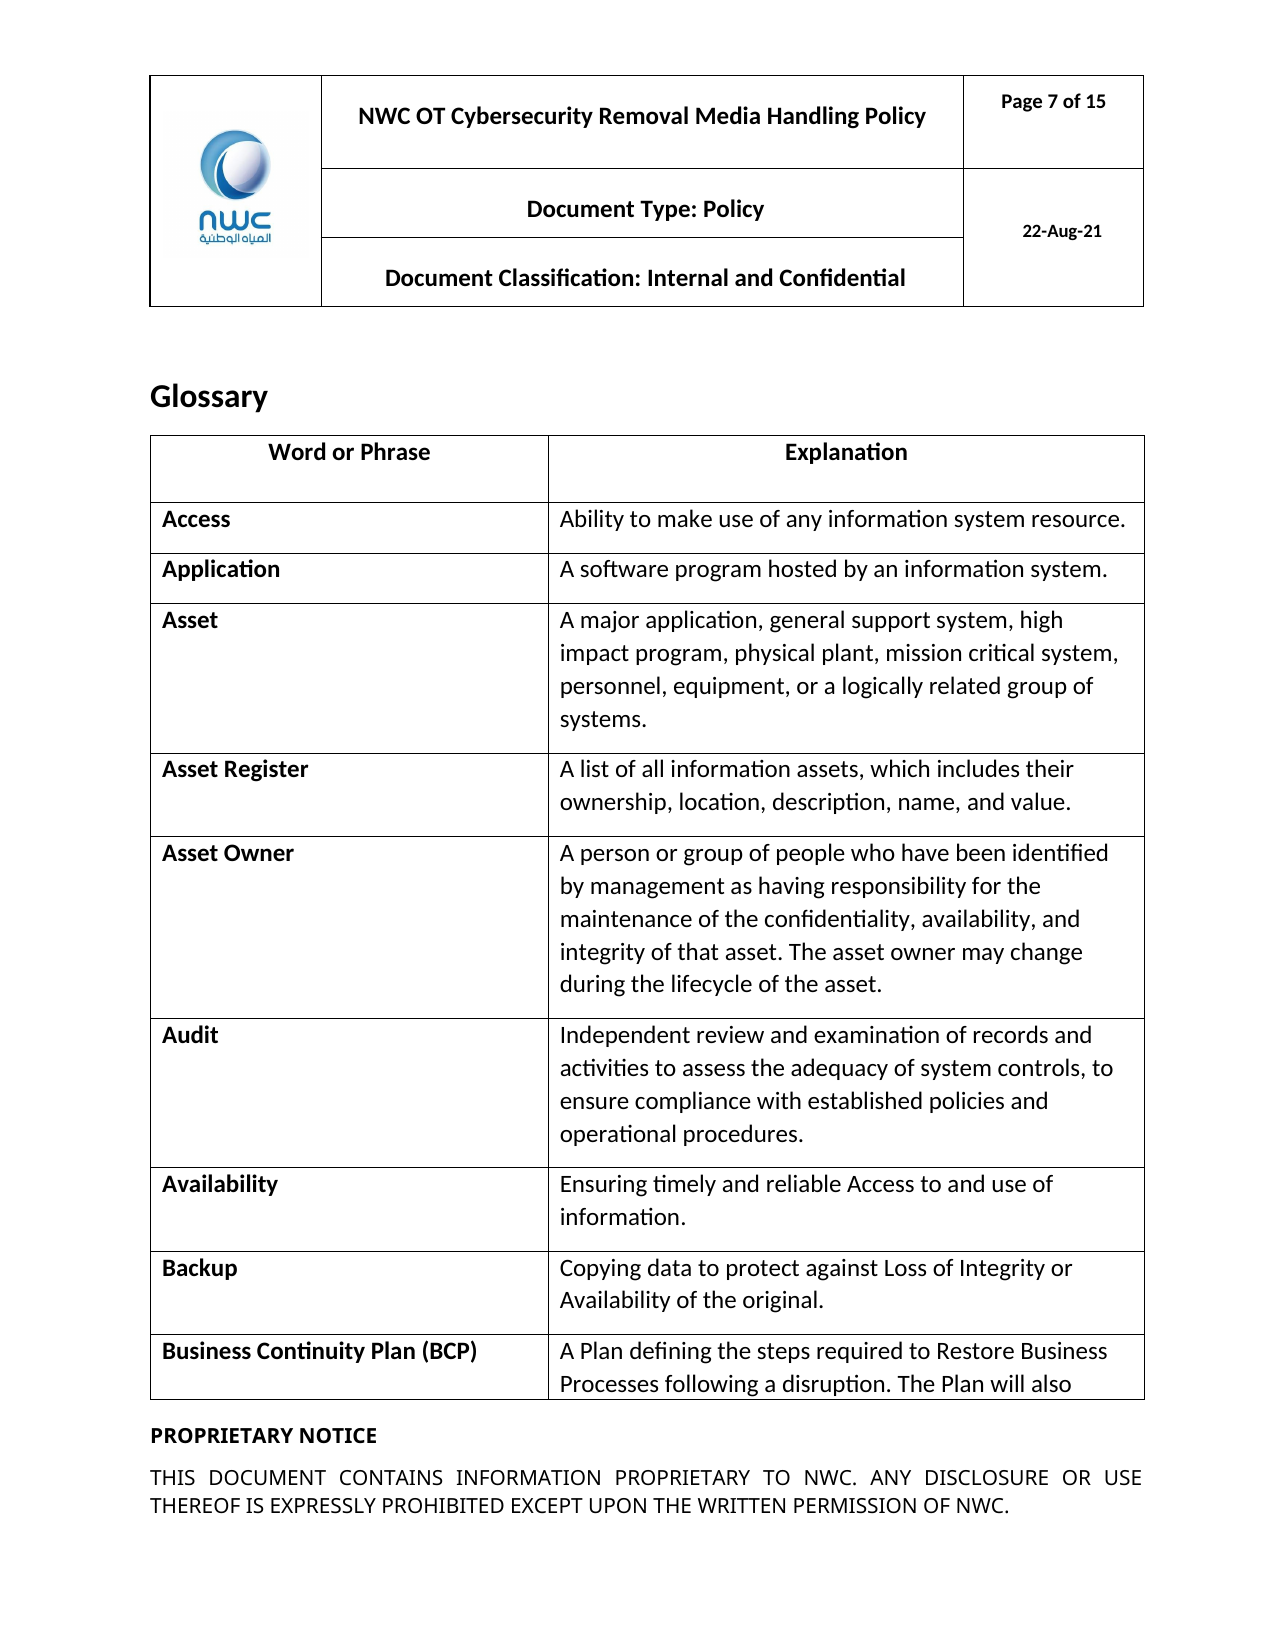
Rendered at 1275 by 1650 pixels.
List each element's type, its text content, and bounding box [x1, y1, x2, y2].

table_cell Asset Owner [151, 837, 548, 1018]
table_cell Asset Register [151, 754, 548, 836]
table_cell Independent review and examination of records and activities to assess the adequacy of system controls, to ensure compliance with established policies and operational procedures. [549, 1019, 1144, 1167]
picture [162, 111, 309, 258]
table_cell A list of all information assets, which includes their ownership, location, description, name, and value. [549, 754, 1144, 836]
table_cell Asset [151, 604, 548, 752]
table_cell A major application, general support system, high impact program, physical plant, mission critical system, personnel, equipment, or a logically related group of systems. [549, 604, 1144, 752]
table_header Explanation [549, 436, 1144, 502]
text Glossary [150, 375, 1143, 415]
table_cell Business Continuity Plan (BCP) [151, 1335, 548, 1399]
table_cell Ensuring timely and reliable Access to and use of information. [549, 1168, 1144, 1251]
table_cell Application [151, 554, 548, 603]
table_cell Copying data to protect against Loss of Integrity or Availability of the original. [549, 1252, 1144, 1334]
table_cell Ability to make use of any information system resource. [549, 503, 1144, 553]
table_cell Access [151, 503, 548, 553]
table_header Word or Phrase [151, 436, 548, 502]
table_cell A person or group of people who have been identified by management as having responsibility for the maintenance of the confidentiality, availability, and integrity of that asset. The asset owner may change during the lifecycle of the asset. [549, 837, 1144, 1018]
table_cell Audit [151, 1019, 548, 1167]
table_cell A software program hosted by an information system. [549, 554, 1144, 603]
table_cell Backup [151, 1252, 548, 1334]
table_cell Availability [151, 1168, 548, 1251]
